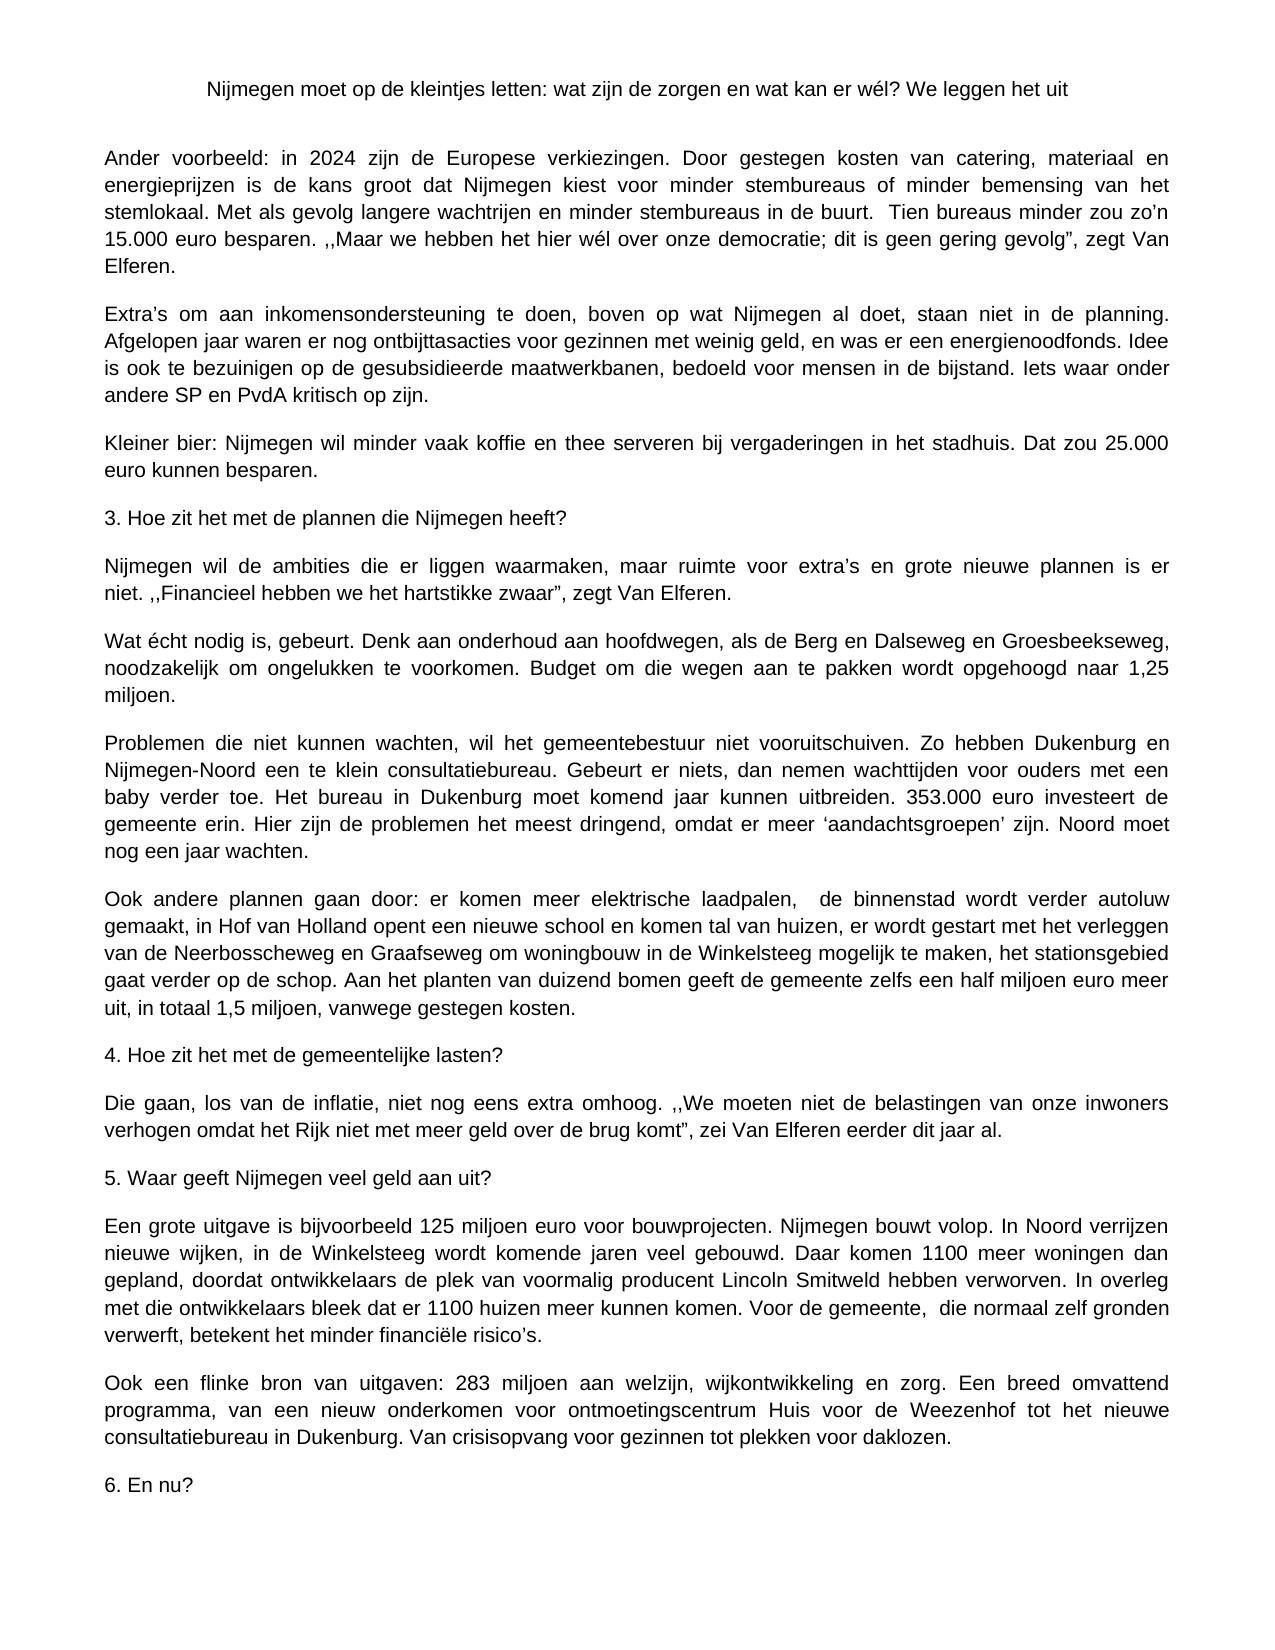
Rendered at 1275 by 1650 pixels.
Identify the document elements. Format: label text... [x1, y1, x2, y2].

text Die gaan, los van de inflatie, niet nog eens extra omhoog. ,,We moeten niet de belastingen van onze inwoners verhogen omdat het Rijk niet met meer geld over de brug komt”, zei Van Elferen eerder dit jaar al. [104, 1088, 1171, 1142]
text 3. Hoe zit het met de plannen die Nijmegen heeft? [104, 503, 1171, 530]
text Wat écht nodig is, gebeurt. Denk aan onderhoud aan hoofdwegen, als de Berg en Dalseweg en Groesbeekseweg, noodzakelijk om ongelukken te voorkomen. Budget om die wegen aan te pakken wordt opgehoogd naar 1,25 miljoen. [104, 626, 1171, 707]
text Kleiner bier: Nijmegen wil minder vaak koffie en thee serveren bij vergaderingen in het stadhuis. Dat zou 25.000 euro kunnen besparen. [104, 428, 1171, 482]
text 6. En nu? [104, 1469, 1171, 1496]
text Ook andere plannen gaan door: er komen meer elektrische laadpalen, de binnenstad wordt verder autoluw gemaakt, in Hof van Holland opent een nieuwe school en komen tal van huizen, er wordt gestart met het verleggen van de Neerbosscheweg en Graafseweg om woningbouw in de Winkelsteeg mogelijk te maken, het stationsgebied gaat verder op de schop. Aan het planten van duizend bomen geeft de gemeente zelfs een half miljoen euro meer uit, in totaal 1,5 miljoen, vanwege gestegen kosten. [104, 884, 1171, 1019]
text Nijmegen wil de ambities die er liggen waarmaken, maar ruimte voor extra’s en grote nieuwe plannen is er niet. ,,Financieel hebben we het hartstikke zwaar”, zegt Van Elferen. [104, 551, 1171, 605]
text Problemen die niet kunnen wachten, wil het gemeentebestuur niet vooruitschuiven. Zo hebben Dukenburg en Nijmegen-Noord een te klein consultatiebureau. Gebeurt er niets, dan nemen wachttijden voor ouders met een baby verder toe. Het bureau in Dukenburg moet komend jaar kunnen uitbreiden. 353.000 euro investeert de gemeente erin. Hier zijn de problemen het meest dringend, omdat er meer ‘aandachtsgroepen’ zijn. Noord moet nog een jaar wachten. [104, 728, 1171, 863]
text Ook een flinke bron van uitgaven: 283 miljoen aan welzijn, wijkontwikkeling en zorg. Een breed omvattend programma, van een nieuw onderkomen voor ontmoetingscentrum Huis voor de Weezenhof tot het nieuwe consultatiebureau in Dukenburg. Van crisisopvang voor gezinnen tot plekken voor daklozen. [104, 1367, 1171, 1448]
text Een grote uitgave is bijvoorbeeld 125 miljoen euro voor bouwprojecten. Nijmegen bouwt volop. In Noord verrijzen nieuwe wijken, in de Winkelsteeg wordt komende jaren veel gebouwd. Daar komen 1100 meer woningen dan gepland, doordat ontwikkelaars de plek van voormalig producent Lincoln Smitweld hebben verworven. In overleg met die ontwikkelaars bleek dat er 1100 huizen meer kunnen komen. Voor de gemeente, die normaal zelf gronden verwerft, betekent het minder financiële risico’s. [104, 1211, 1171, 1346]
text Ander voorbeeld: in 2024 zijn de Europese verkiezingen. Door gestegen kosten van catering, materiaal en energieprijzen is de kans groot dat Nijmegen kiest voor minder stembureaus of minder bemensing van het stemlokaal. Met als gevolg langere wachtrijen en minder stembureaus in de buurt. Tien bureaus minder zou zo’n 15.000 euro besparen. ,,Maar we hebben het hier wél over onze democratie; dit is geen gering gevolg”, zegt Van Elferen. [104, 142, 1171, 278]
text Extra’s om aan inkomensondersteuning te doen, boven op wat Nijmegen al doet, staan niet in de planning. Afgelopen jaar waren er nog ontbijttasacties voor gezinnen met weinig geld, en was er een energienoodfonds. Idee is ook te bezuinigen op de gesubsidieerde maatwerkbanen, bedoeld voor mensen in de bijstand. Iets waar onder andere SP en PvdA kritisch op zijn. [104, 298, 1171, 407]
text 5. Waar geeft Nijmegen veel geld aan uit? [104, 1163, 1171, 1190]
text 4. Hoe zit het met de gemeentelijke lasten? [104, 1040, 1171, 1067]
